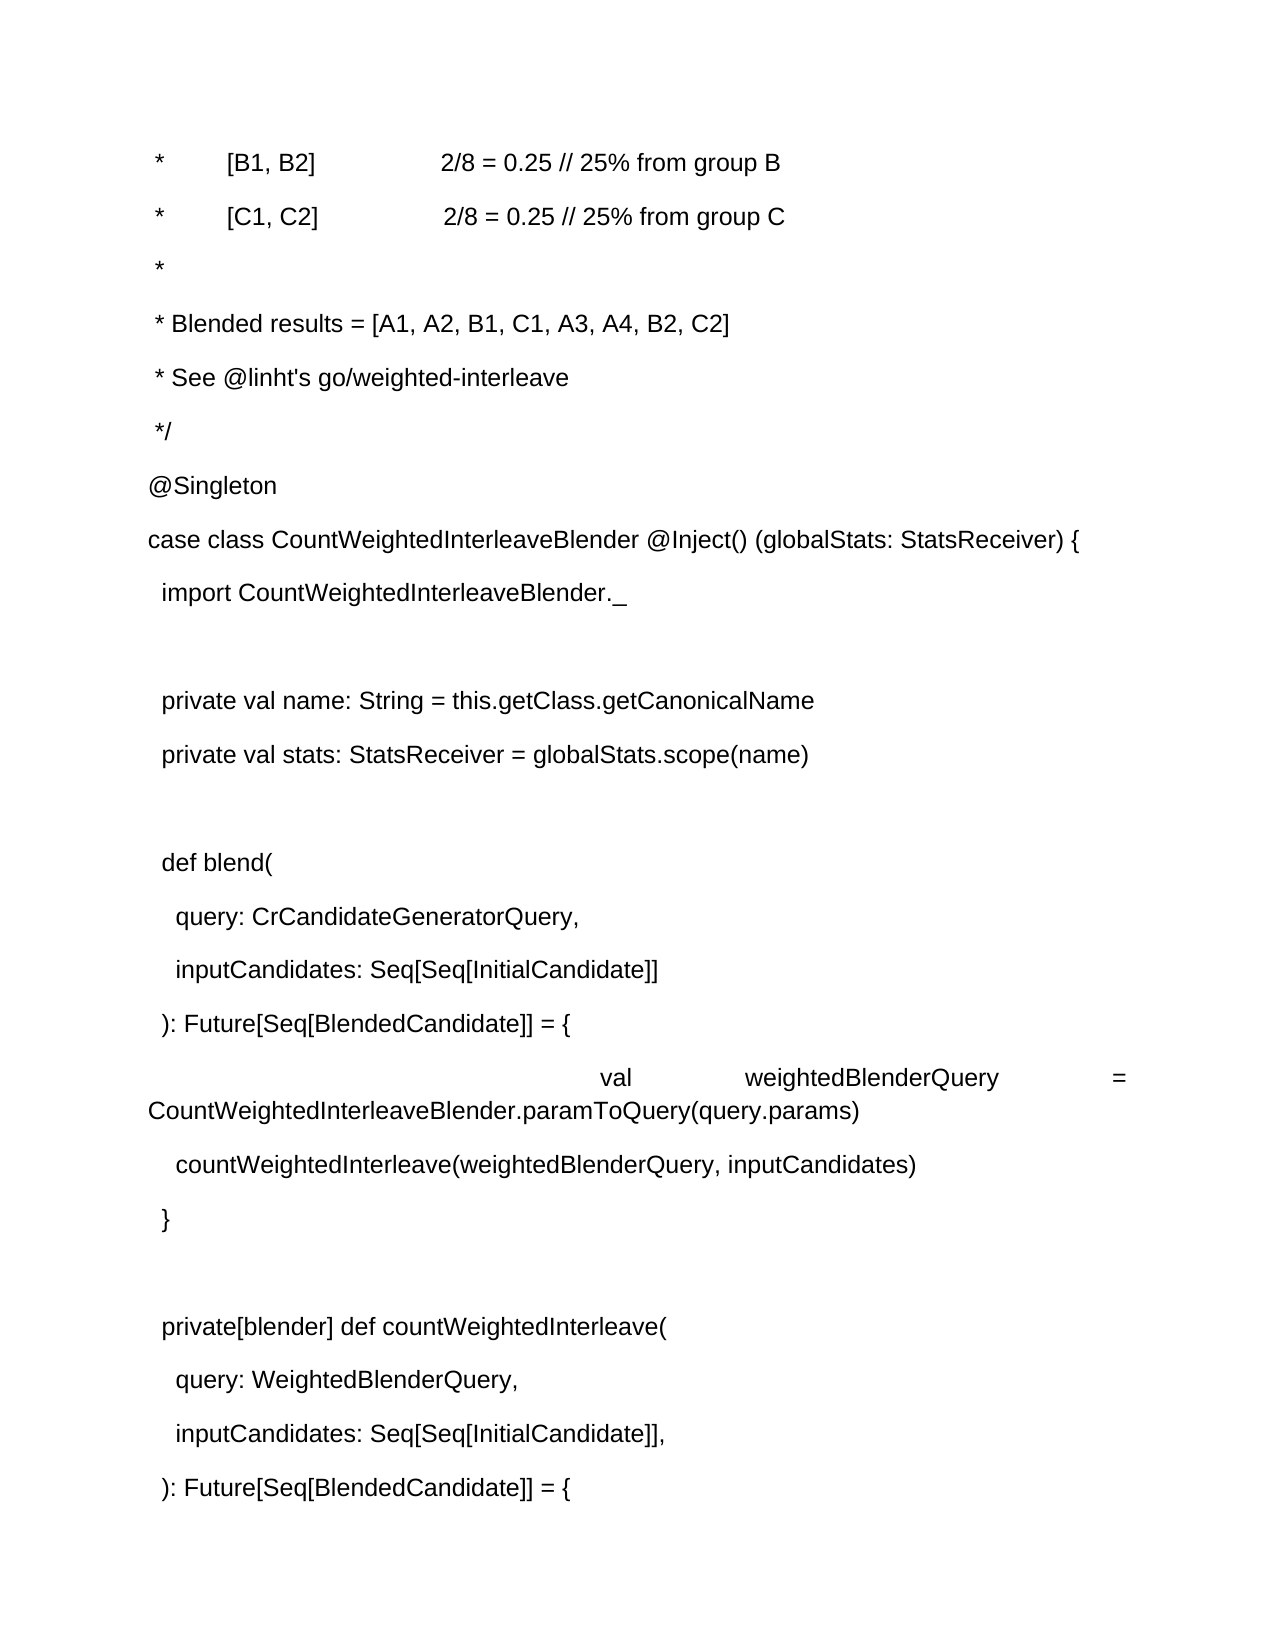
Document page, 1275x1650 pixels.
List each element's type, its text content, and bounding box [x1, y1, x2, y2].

text case class CountWeightedInterleaveBlender @Inject() (globalStats: StatsReceiver) { [148, 524, 1127, 553]
text * See @linht's go/weighted-interleave [148, 363, 1127, 392]
text * [C1, C2] 2/8 = 0.25 // 25% from group C [148, 201, 1127, 230]
text private val stats: StatsReceiver = globalStats.scope(name) [148, 740, 1127, 769]
text @Singleton [148, 471, 1127, 499]
text query: CrCandidateGeneratorQuery, [148, 902, 1127, 930]
text private[blender] def countWeightedInterleave( [148, 1312, 1127, 1340]
text */ [148, 417, 1127, 446]
text ): Future[Seq[BlendedCandidate]] = { [148, 1009, 1127, 1038]
text } [148, 1204, 1127, 1233]
text * [148, 255, 1127, 284]
text private val name: String = this.getClass.getCanonicalName [148, 686, 1127, 715]
text inputCandidates: Seq[Seq[InitialCandidate]], [148, 1419, 1127, 1448]
text * Blended results = [A1, A2, B1, C1, A3, A4, B2, C2] [148, 309, 1127, 338]
text def blend( [148, 848, 1127, 876]
text import CountWeightedInterleaveBlender._ [148, 578, 1127, 607]
text countWeightedInterleave(weightedBlenderQuery, inputCandidates) [148, 1150, 1127, 1179]
text query: WeightedBlenderQuery, [148, 1365, 1127, 1394]
text inputCandidates: Seq[Seq[InitialCandidate]] [148, 955, 1127, 984]
text val weightedBlenderQuery = CountWeightedInterleaveBlender.paramToQuery(query.params) [148, 1063, 1127, 1125]
text ): Future[Seq[BlendedCandidate]] = { [148, 1473, 1127, 1502]
text * [B1, B2] 2/8 = 0.25 // 25% from group B [148, 148, 1127, 176]
